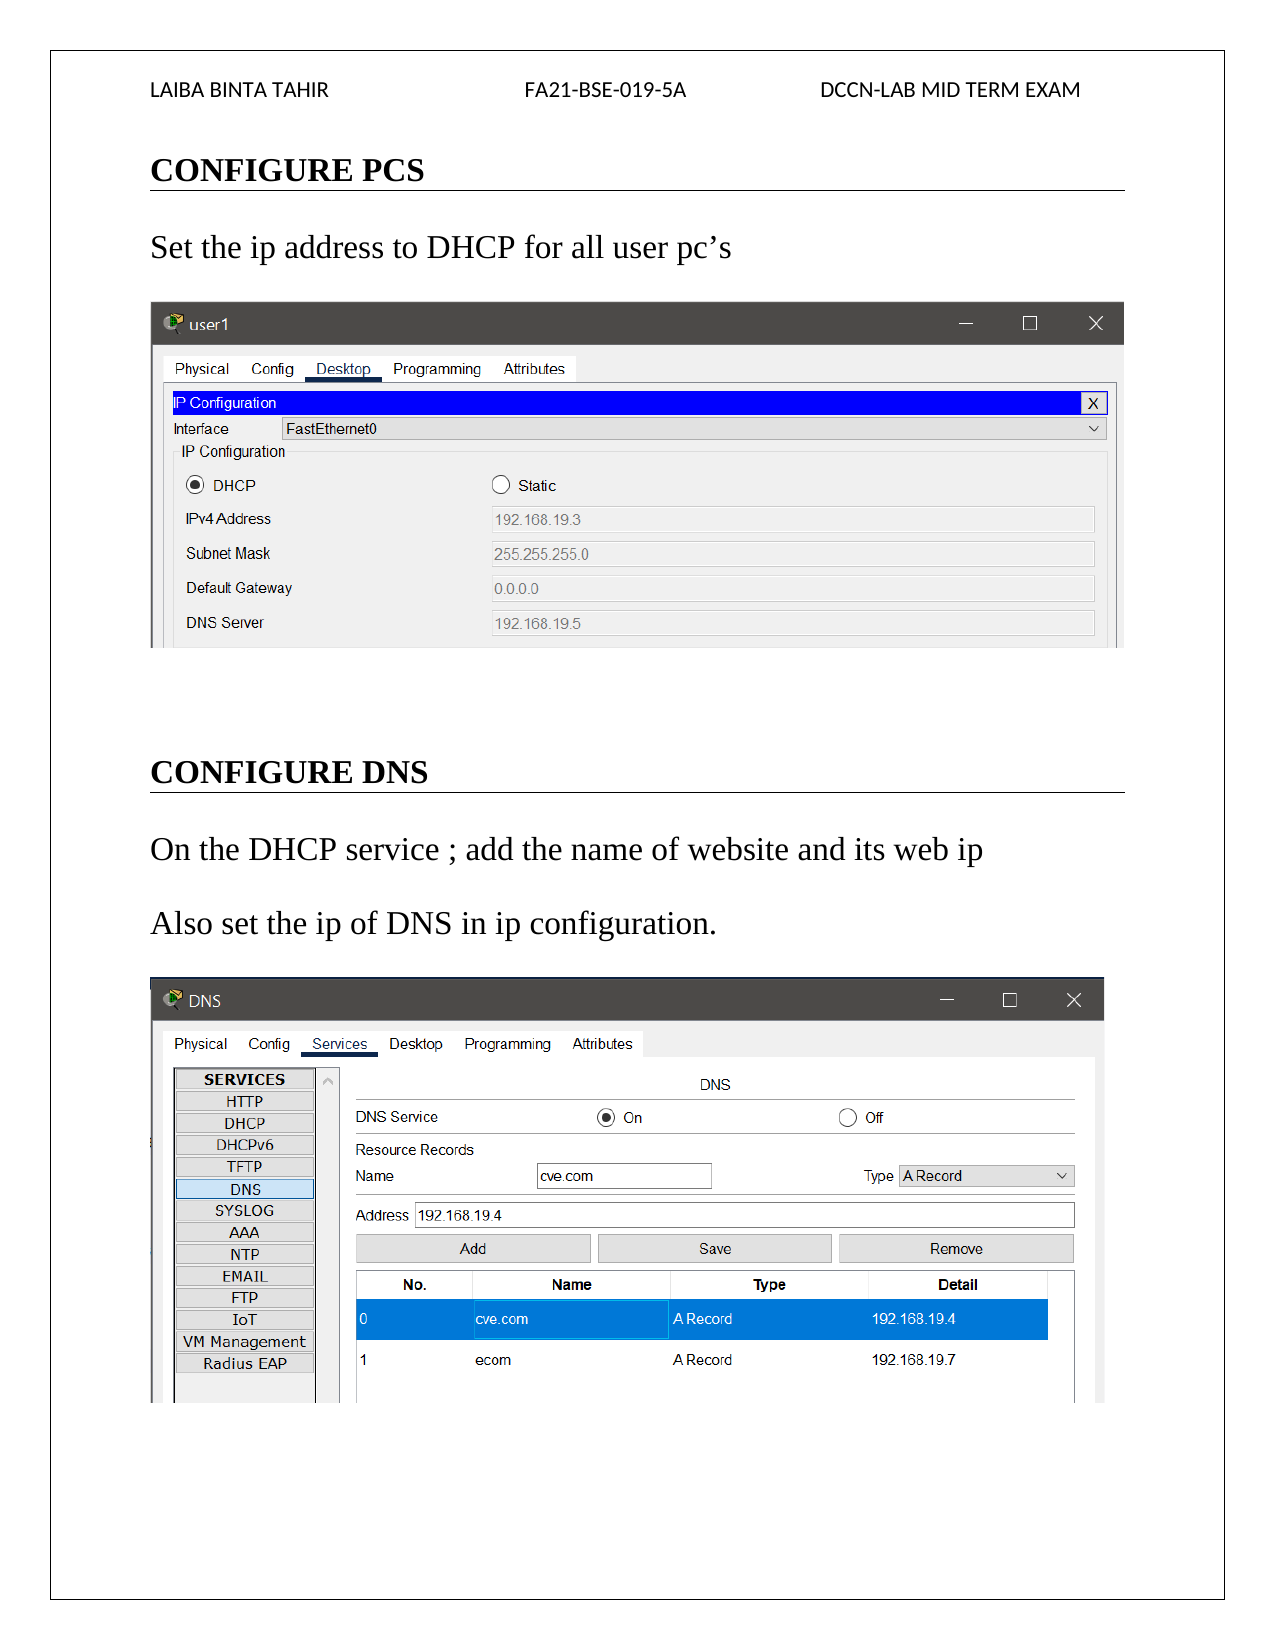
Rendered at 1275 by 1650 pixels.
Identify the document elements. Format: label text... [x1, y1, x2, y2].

picture [150, 301, 1124, 648]
picture [150, 977, 1105, 1403]
text On the DHCP service ; add the name of website and its web ip [150, 829, 1125, 868]
text CONFIGURE PCS [150, 150, 1125, 190]
text Set the ip address to DHCP for all user pc’s [150, 227, 1125, 266]
text Also set the ip of DNS in ip configuration. [150, 903, 1125, 942]
text CONFIGURE DNS [150, 752, 1125, 792]
